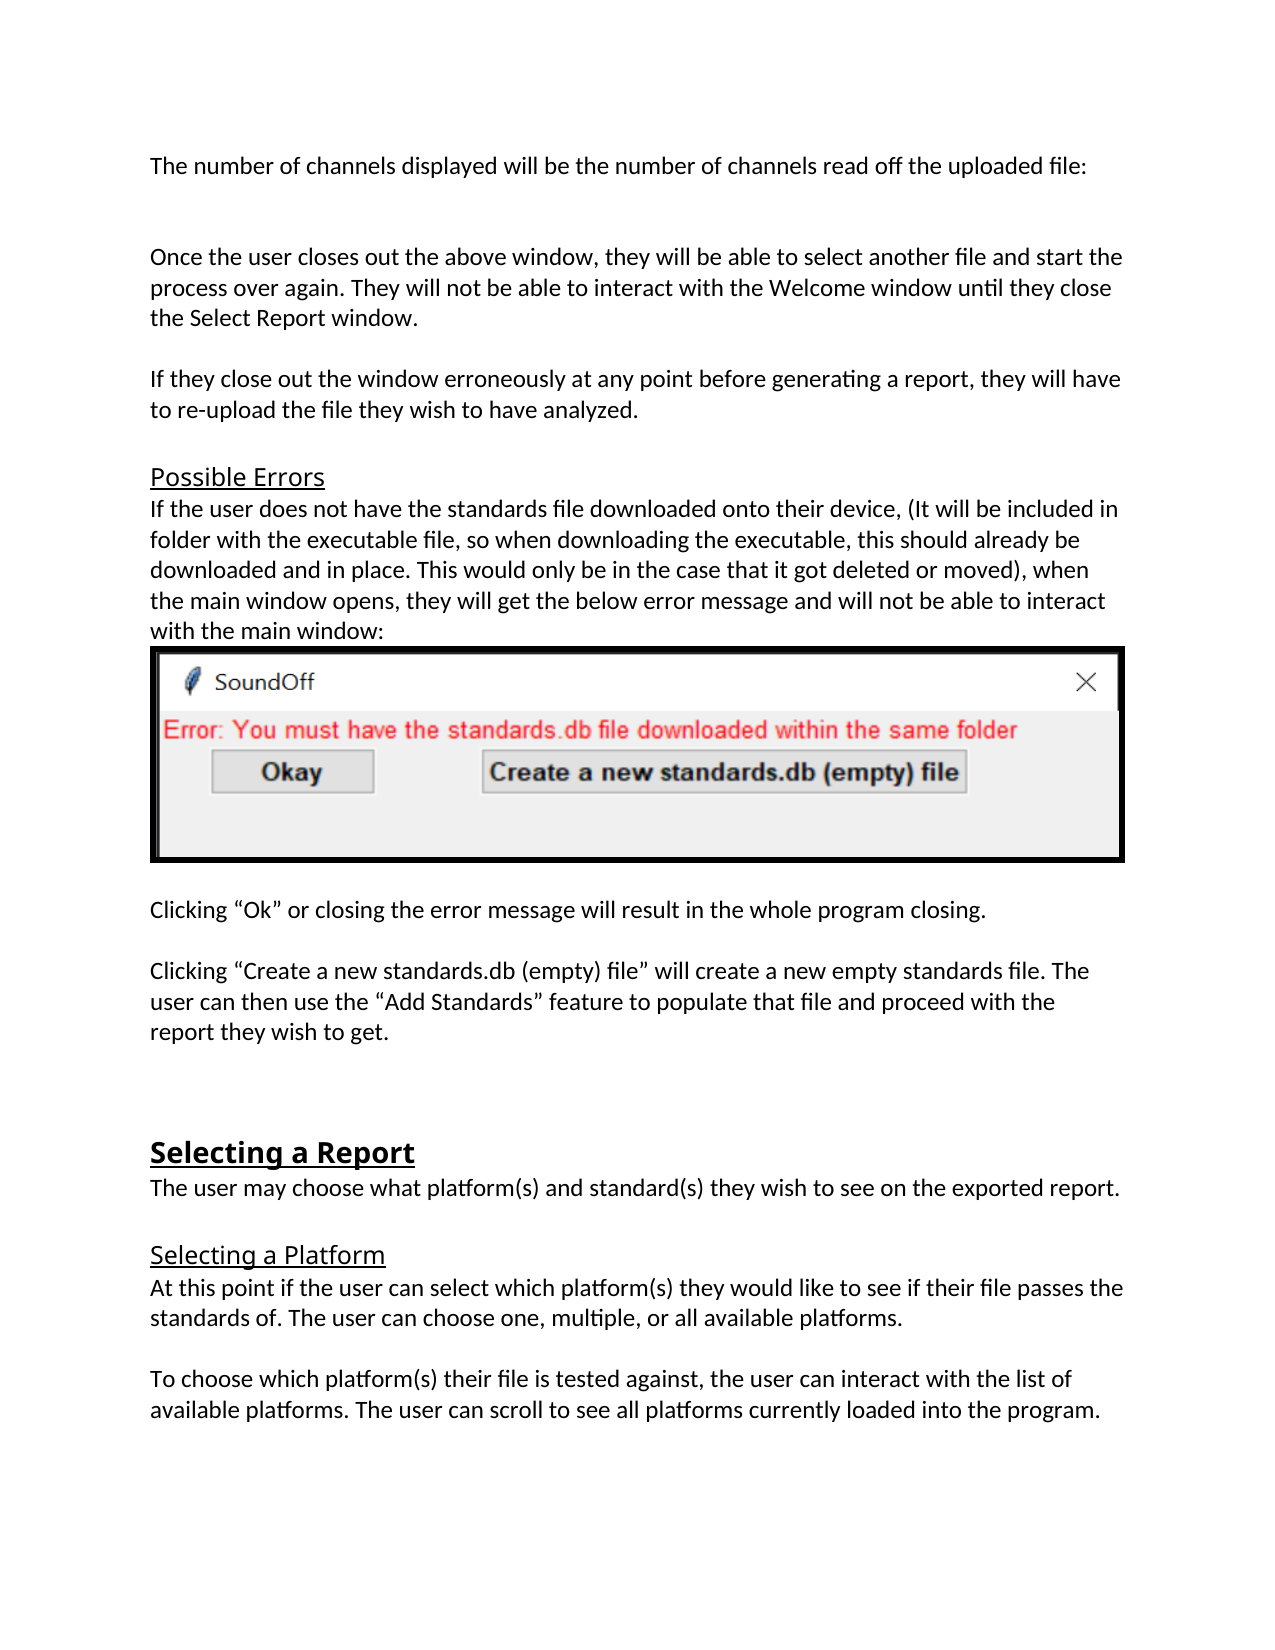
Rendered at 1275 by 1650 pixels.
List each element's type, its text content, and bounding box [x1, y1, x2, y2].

text If they close out the window erroneously at any point before generating a report, they will have to re-upload the file they wish to have analyzed. [150, 364, 1125, 425]
text The user may choose what platform(s) and standard(s) they wish to see on the exported report. [150, 1172, 1125, 1203]
text The number of channels displayed will be the number of channels read off the uploaded file: [150, 150, 1125, 181]
text If the user does not have the standards file downloaded onto their device, (It will be included in folder with the executable file, so when downloading the executable, this should already be downloaded and in place. This would only be in the case that it got deleted or moved), when the main window opens, they will get the below error message and will not be able to interact with the main window: [150, 493, 1125, 646]
text Clicking “Ok” or closing the error message will result in the whole program closing. [150, 894, 1125, 924]
subtitle Possible Errors [150, 459, 1125, 493]
text Clicking “Create a new standards.db (empty) file” will create a new empty standards file. The user can then use the “Add Standards” feature to populate that file and proceed with the report they wish to get. [150, 955, 1125, 1047]
picture [156, 652, 1119, 857]
subtitle Selecting a Report [150, 1133, 1125, 1172]
text Once the user closes out the above window, they will be able to select another file and start the process over again. They will not be able to interact with the Welcome window until they close the Select Report window. [150, 242, 1125, 333]
subtitle Selecting a Platform [150, 1238, 1125, 1272]
